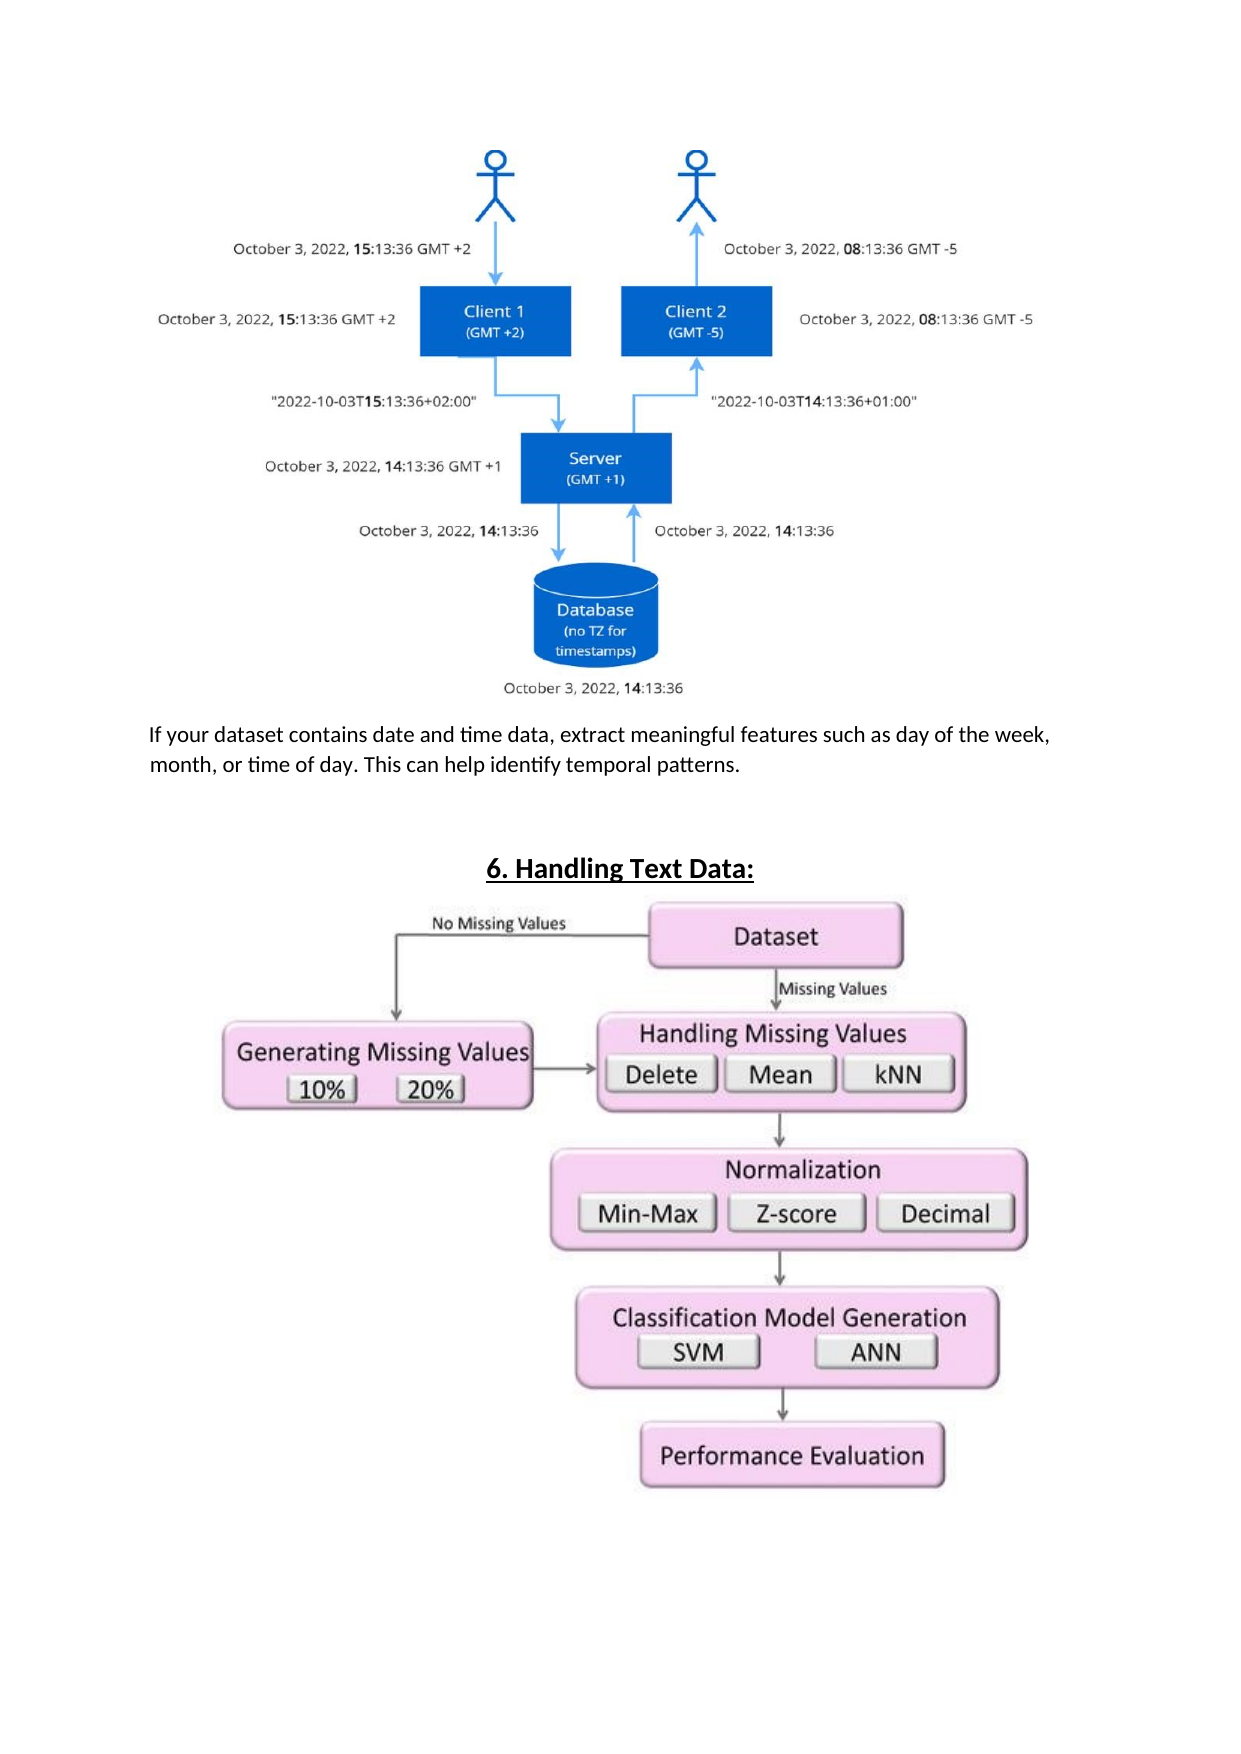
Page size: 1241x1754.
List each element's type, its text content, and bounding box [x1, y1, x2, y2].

picture [213, 894, 1038, 1498]
text If your dataset contains date and time data, extract meaningful features such as day of the week, month, or time of day. This can help identify temporal patterns. [148, 720, 1099, 779]
picture [155, 150, 1049, 708]
list Handling Text Data: [150, 851, 1090, 886]
